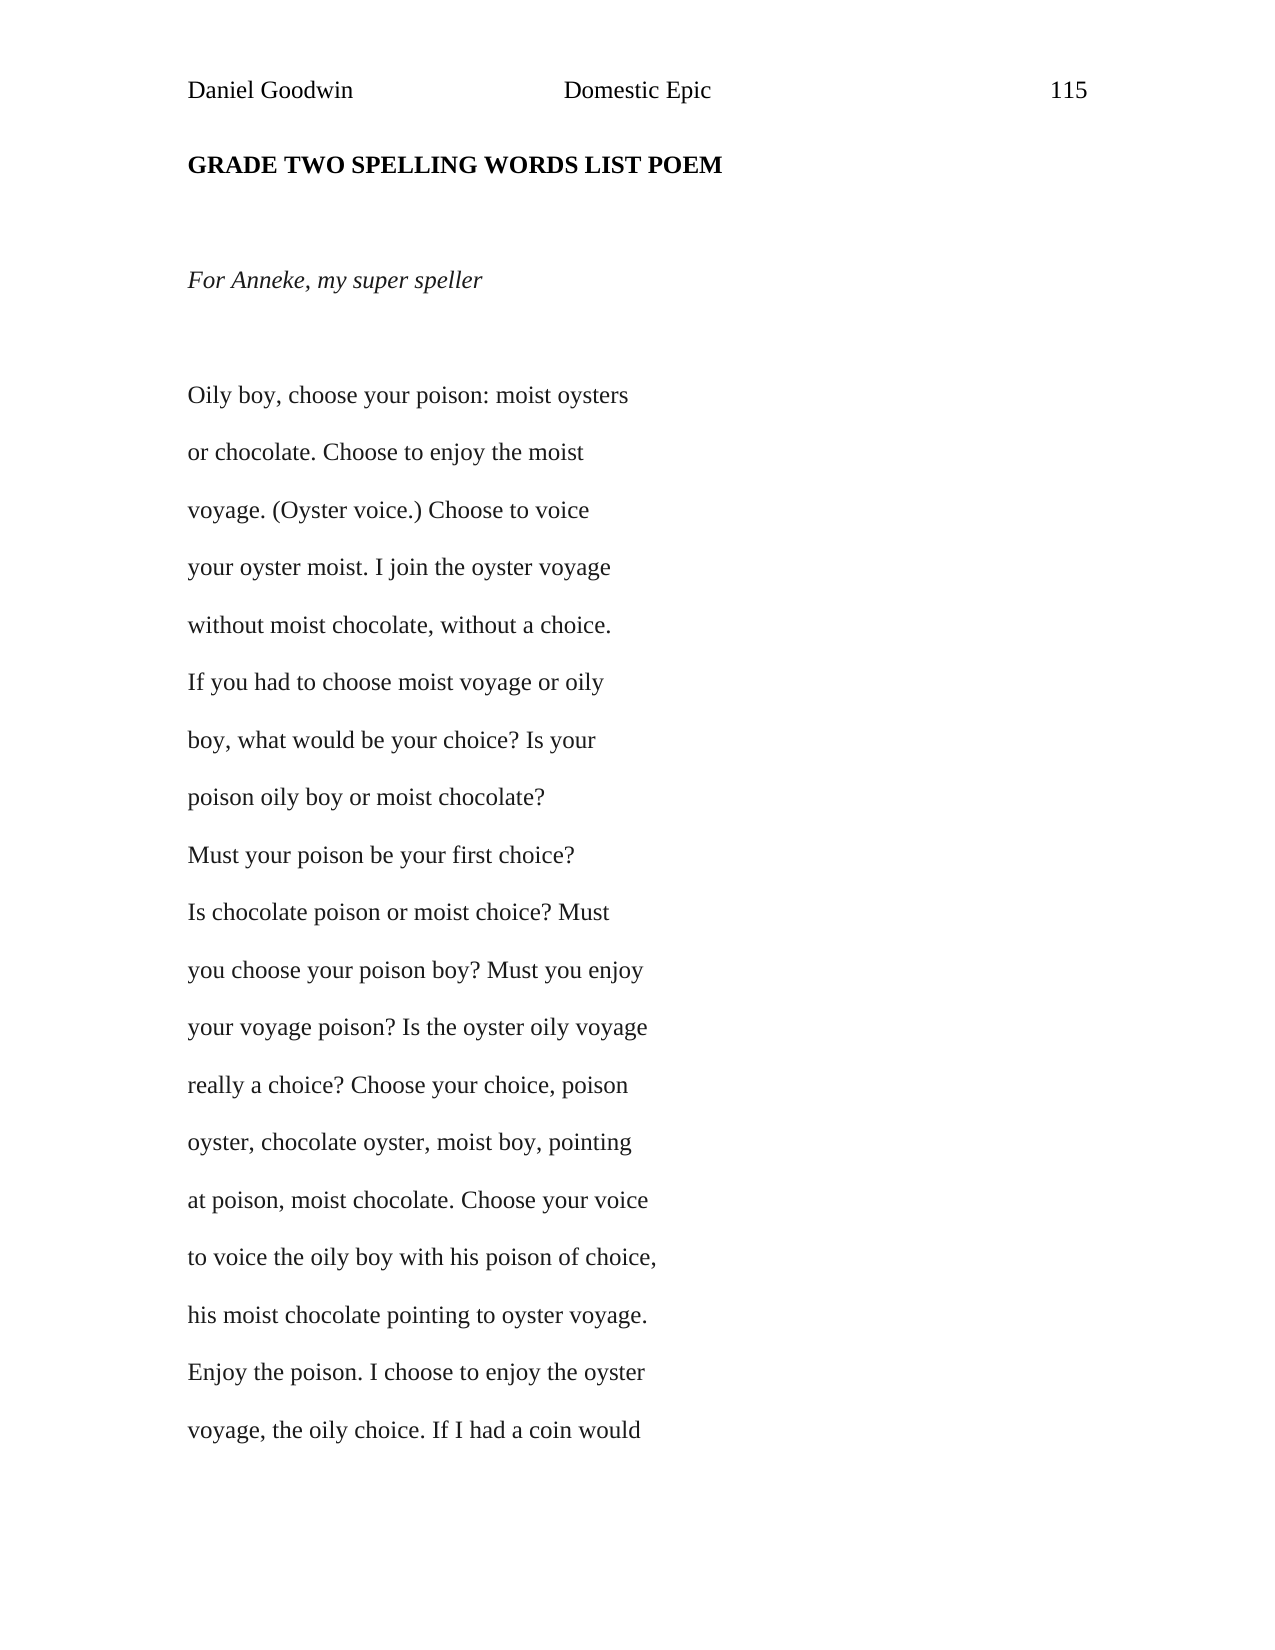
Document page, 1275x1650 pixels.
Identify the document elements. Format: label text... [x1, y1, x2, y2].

text Must your poison be your first choice? [187, 840, 1087, 869]
text at poison, moist chocolate. Choose your voice [187, 1185, 1087, 1214]
text his moist chocolate pointing to oyster voyage. [187, 1300, 1087, 1329]
text poison oily boy or moist chocolate? [187, 782, 1087, 811]
text really a choice? Choose your choice, poison [187, 1070, 1087, 1099]
text you choose your poison boy? Must you enjoy [187, 955, 1087, 984]
text to voice the oily boy with his poison of choice, [187, 1242, 1087, 1271]
text voyage, the oily choice. If I had a coin would [187, 1415, 1087, 1444]
text or chocolate. Choose to enjoy the moist [187, 437, 1087, 466]
text boy, what would be your choice? Is your [187, 725, 1087, 754]
subtitle GRADE TWO SPELLING WORDS LIST POEM [187, 150, 1087, 179]
text Is chocolate poison or moist choice? Must [187, 897, 1087, 926]
text Enjoy the poison. I choose to enjoy the oyster [187, 1357, 1087, 1386]
text oyster, chocolate oyster, moist boy, pointing [187, 1127, 1087, 1156]
text If you had to choose moist voyage or oily [187, 667, 1087, 696]
text For Anneke, my super speller [187, 265, 1087, 294]
text without moist chocolate, without a choice. [187, 610, 1087, 639]
text Oily boy, choose your poison: moist oysters [187, 380, 1087, 409]
text your voyage poison? Is the oyster oily voyage [187, 1012, 1087, 1041]
text voyage. (Oyster voice.) Choose to voice [187, 495, 1087, 524]
text your oyster moist. I join the oyster voyage [187, 552, 1087, 581]
